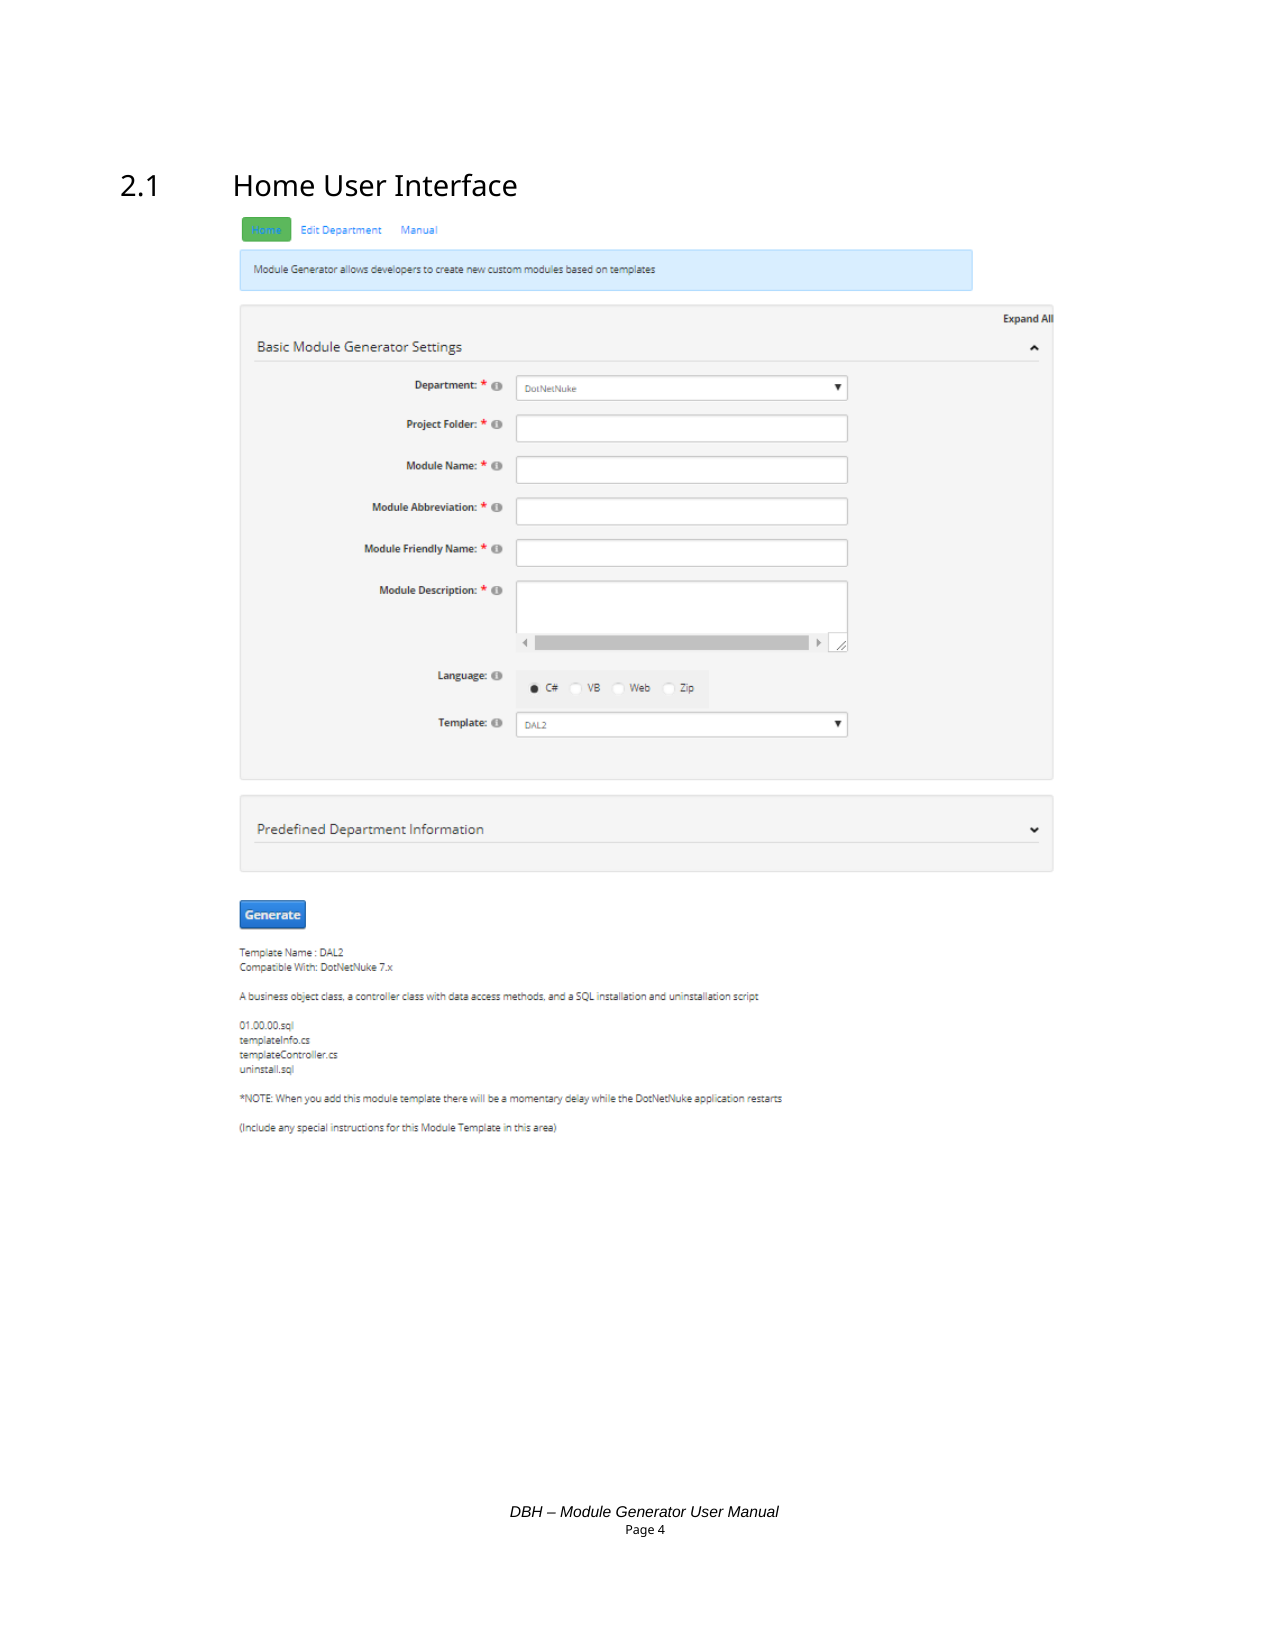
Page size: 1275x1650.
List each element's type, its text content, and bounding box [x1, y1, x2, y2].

picture [233, 217, 1057, 1137]
subtitle Home User Interface [120, 165, 1170, 205]
